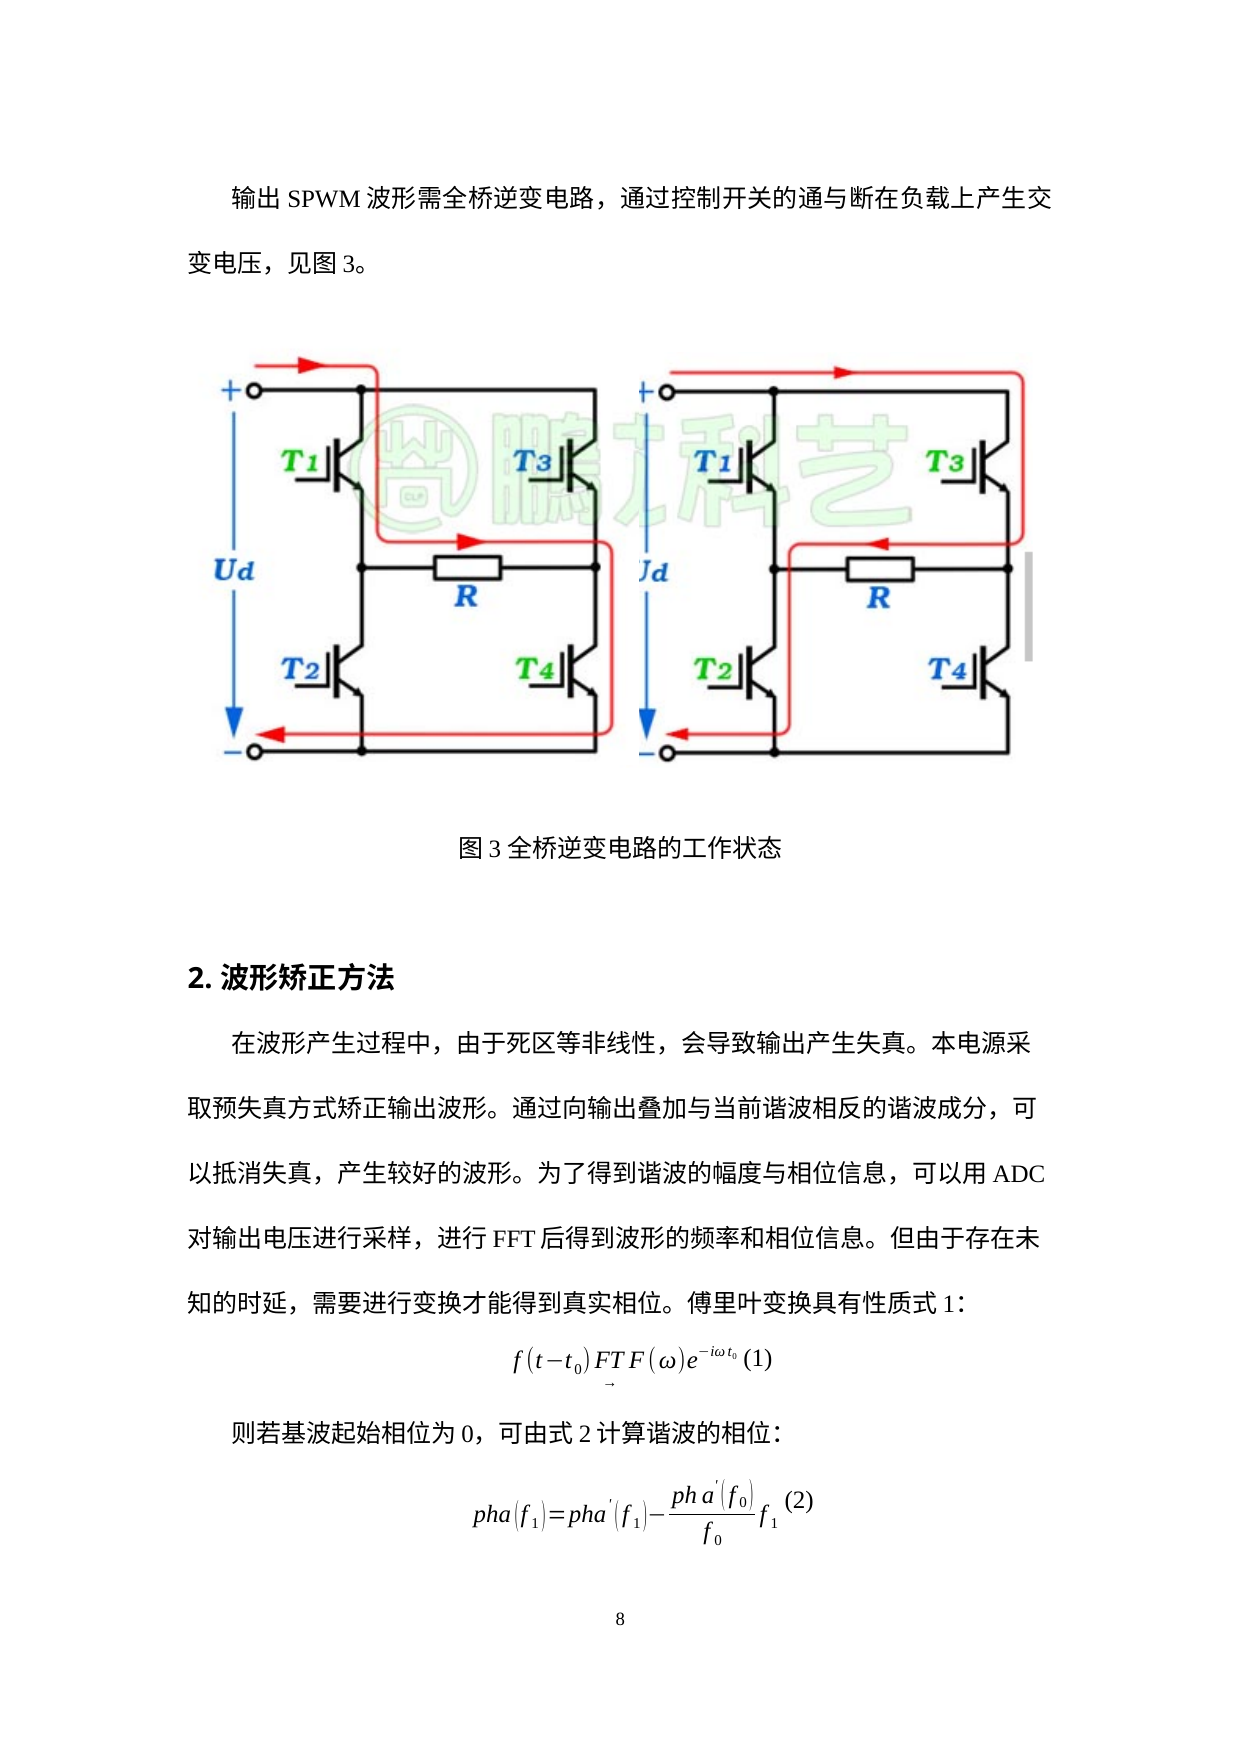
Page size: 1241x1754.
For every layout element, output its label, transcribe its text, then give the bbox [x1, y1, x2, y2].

text 2. 波形矫正方法 [187, 944, 1053, 1009]
text 在波形产生过程中，由于死区等非线性，会导致输出产生失真。本电源采取预失真方式矫正输出波形。通过向输出叠加与当前谐波相反的谐波成分，可以抵消失真，产生较好的波形。为了得到谐波的幅度与相位信息，可以用ADC对输出电压进行采样，进行FFT后得到波形的频率和相位信息。但由于存在未知的时延，需要进行变换才能得到真实相位。傅里叶变换具有性质式1： [187, 1009, 1053, 1334]
text (1) [187, 1334, 1053, 1399]
picture [187, 341, 1033, 768]
text 输出SPWM波形需全桥逆变电路，通过控制开关的通与断在负载上产生交变电压，见图3。 [187, 164, 1053, 294]
text 则若基波起始相位为0，可由式2计算谐波的相位： [187, 1399, 1053, 1464]
text (2) [187, 1464, 1053, 1561]
